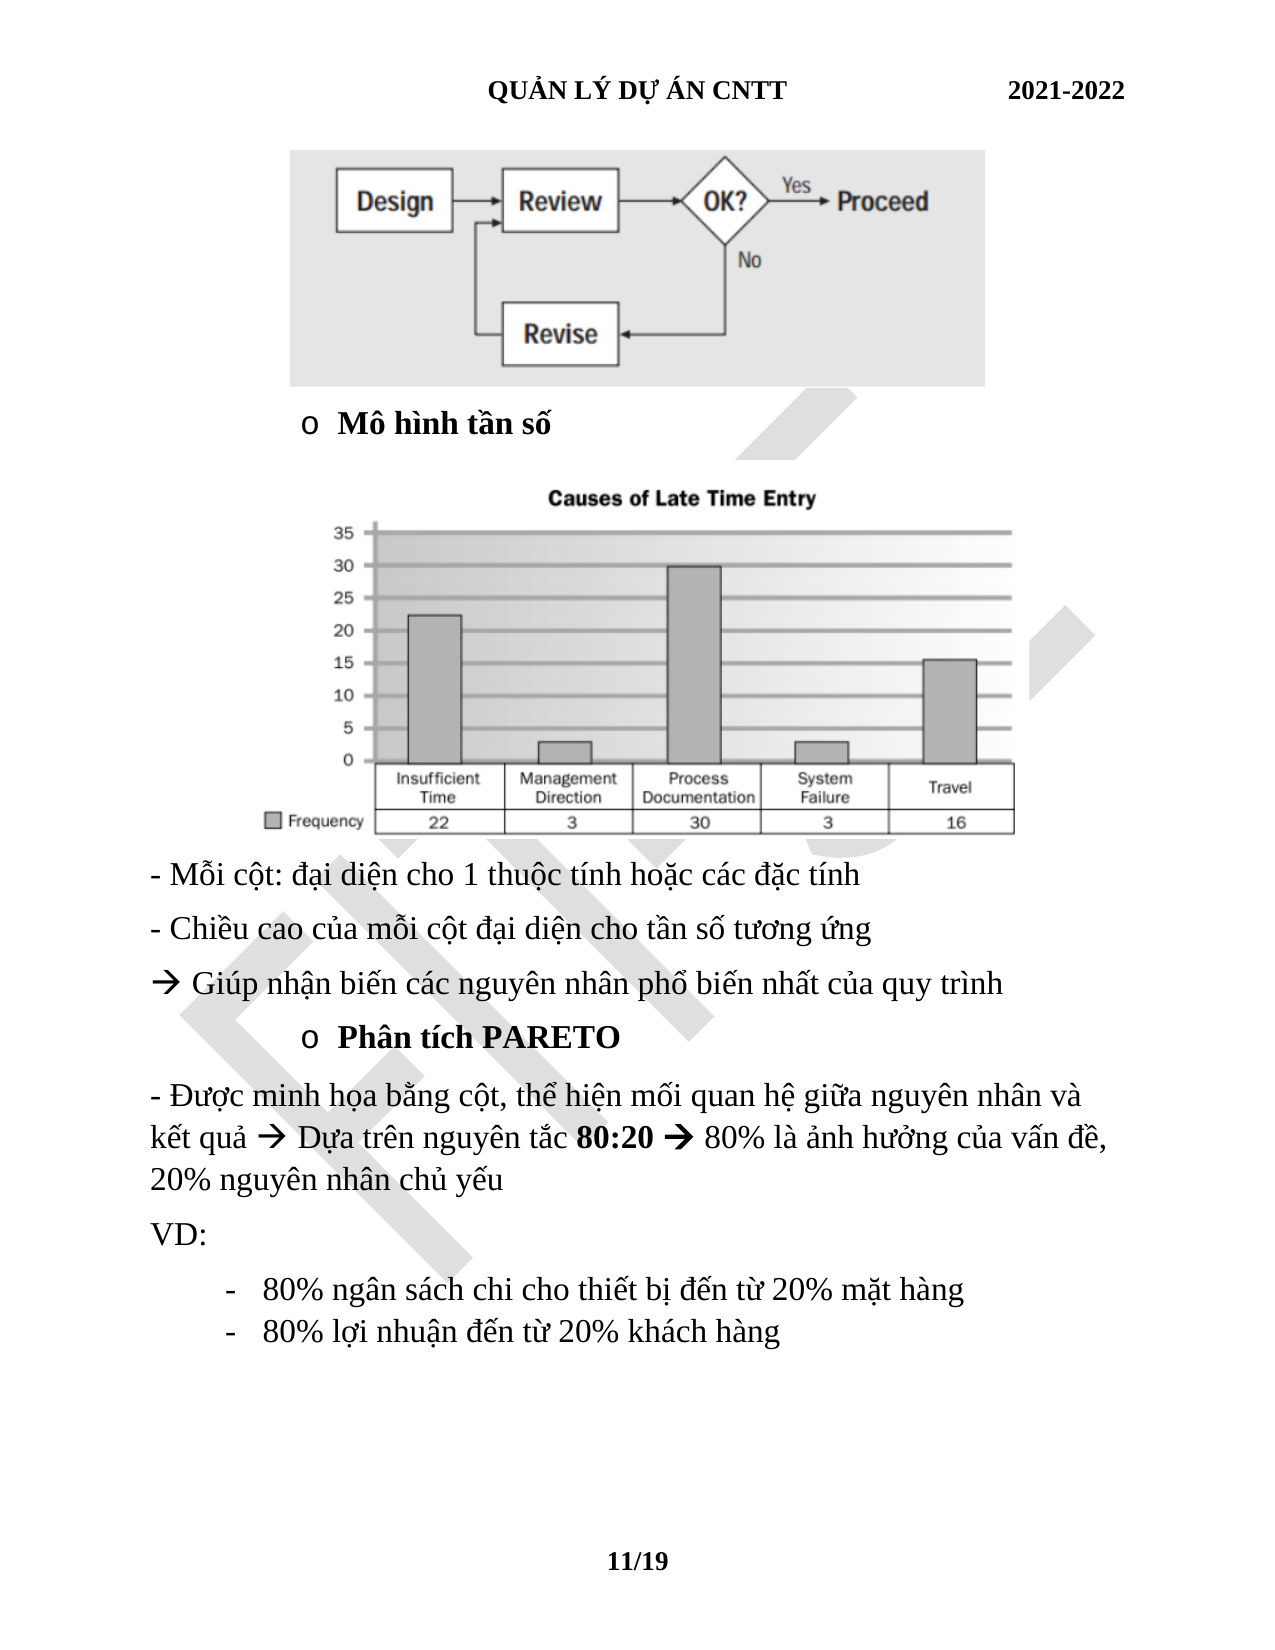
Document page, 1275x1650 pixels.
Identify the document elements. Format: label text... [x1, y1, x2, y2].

text - Mỗi cột: đại diện cho 1 thuộc tính hoặc các đặc tính [150, 854, 1125, 892]
picture [245, 460, 1030, 839]
picture [290, 150, 985, 388]
list 80% ngân sách chi cho thiết bị đến từ 20% mặt hàng [225, 1269, 1125, 1307]
text Giúp nhận biến các nguyên nhân phổ biến nhất của quy trình [150, 963, 1125, 1001]
text - Được minh họa bằng cột, thể hiện mối quan hệ giữa nguyên nhân và kết quả Dựa trên nguyên tắc 80:20 80% là ảnh hưởng của vấn đề, 20% nguyên nhân chủ yếu [150, 1075, 1125, 1198]
list Mô hình tần số [300, 403, 1125, 444]
list Phân tích PARETO [300, 1018, 1125, 1059]
text - Chiều cao của mỗi cột đại diện cho tần số tương ứng [150, 908, 1125, 947]
list 80% lợi nhuận đến từ 20% khách hàng [225, 1311, 1125, 1349]
text VD: [150, 1214, 1125, 1252]
